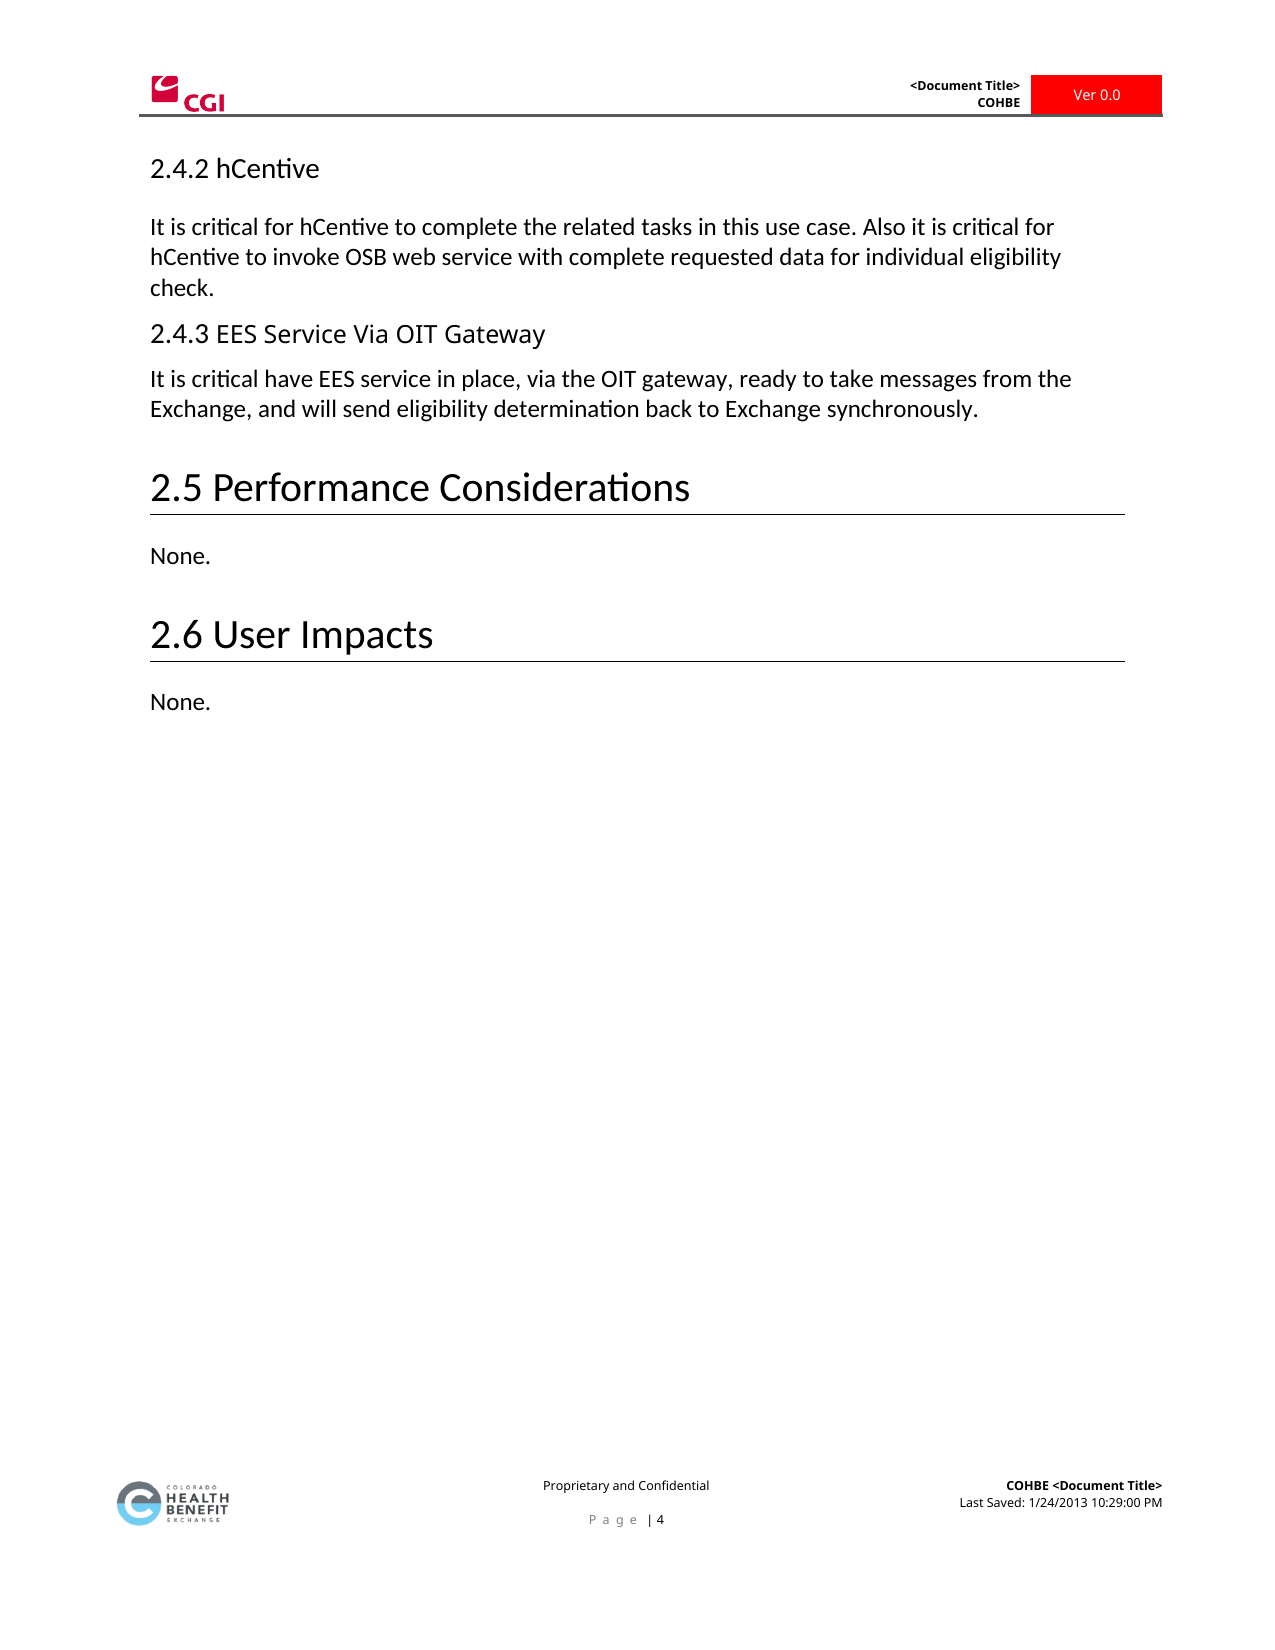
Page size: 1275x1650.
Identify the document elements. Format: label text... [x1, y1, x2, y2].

text None. [150, 540, 1125, 570]
subtitle EES Service Via OIT Gateway [150, 315, 1125, 350]
text It is critical have EES service in place, via the OIT gateway, ready to take messages from the Exchange, and will send eligibility determination back to Exchange synchronously. [150, 363, 1125, 424]
picture [112, 1476, 238, 1529]
text It is critical for hCentive to complete the related tasks in this use case. Also it is critical for hCentive to invoke OSB web service with complete requested data for individual eligibility check. [150, 211, 1125, 302]
text None. [150, 686, 1125, 717]
subtitle User Impacts [150, 608, 1125, 661]
subtitle Performance Considerations [150, 461, 1125, 514]
picture [150, 75, 226, 114]
subtitle hCentive [150, 150, 1125, 186]
